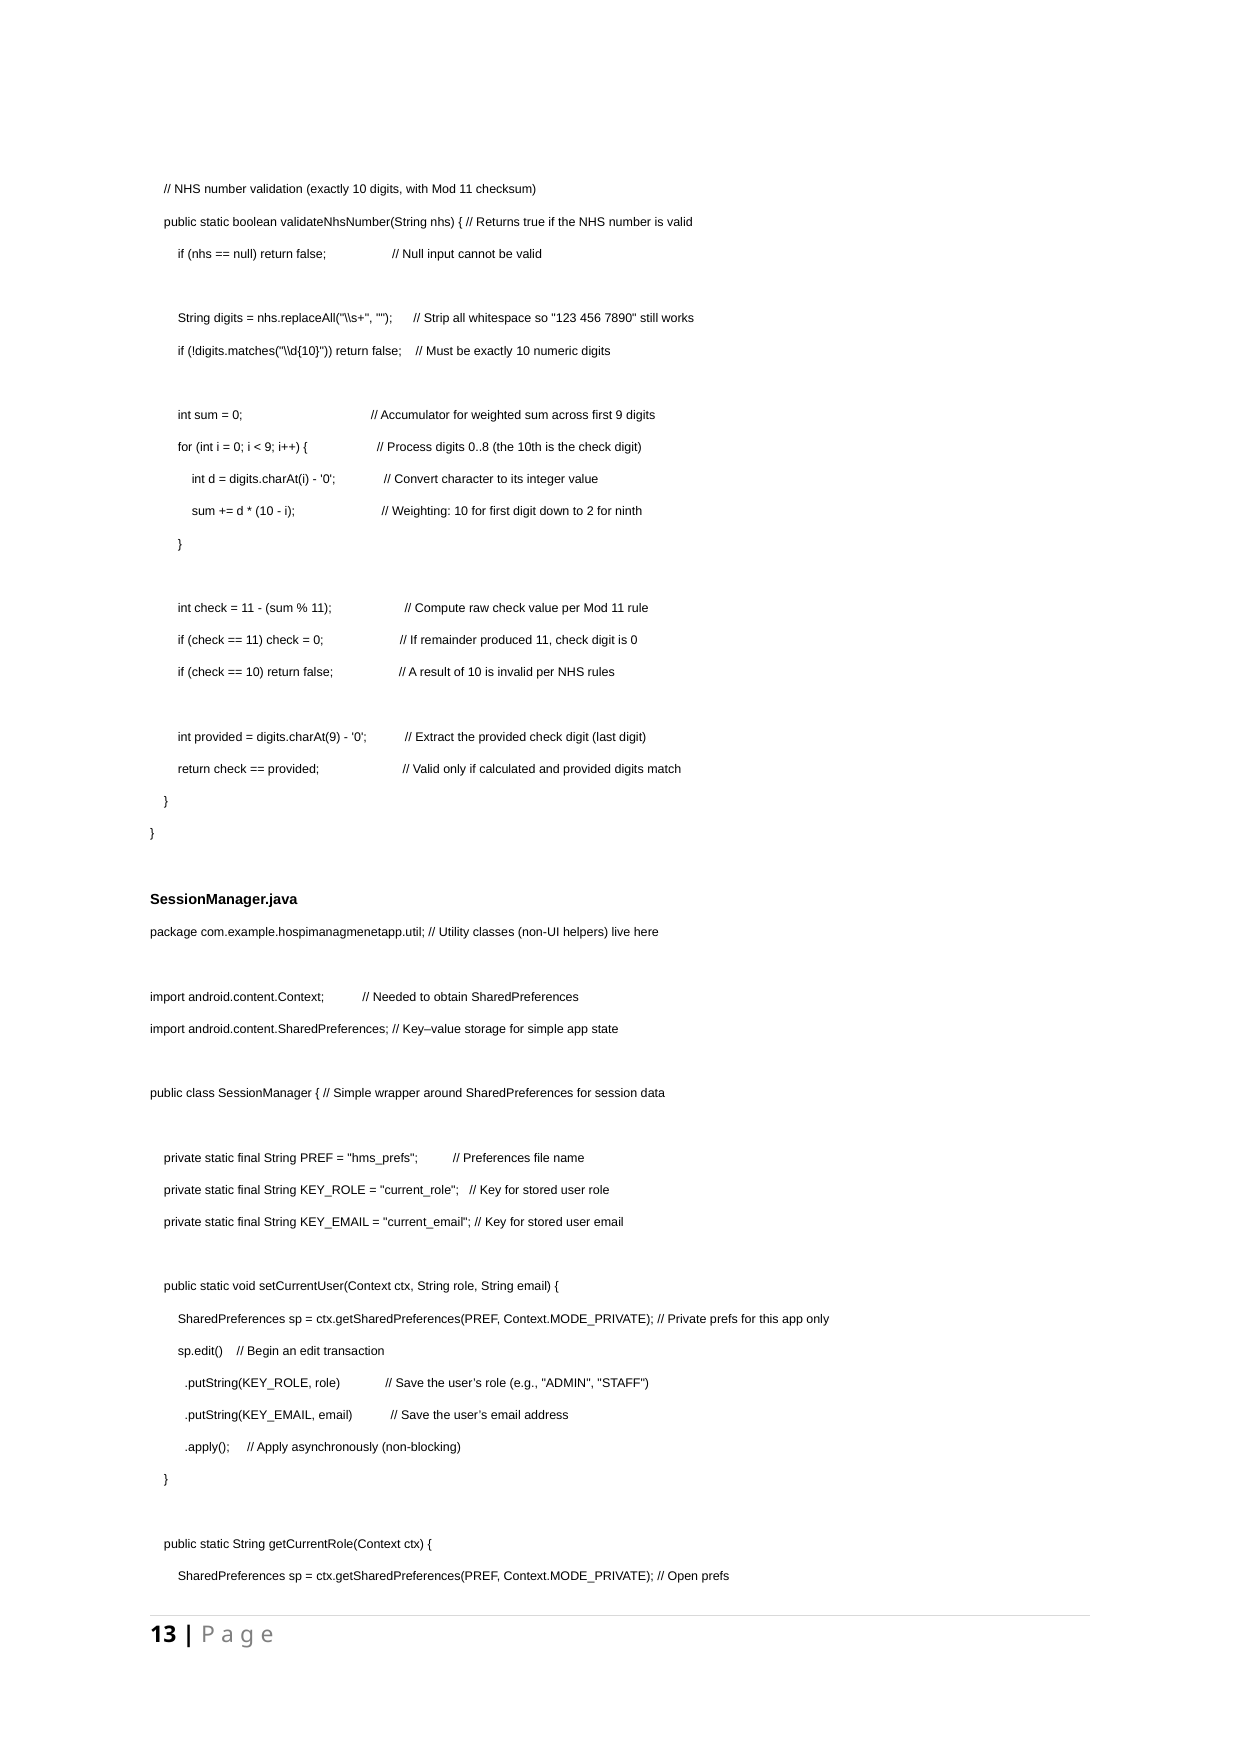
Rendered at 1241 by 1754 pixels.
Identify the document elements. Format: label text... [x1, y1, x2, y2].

text sp.edit() // Begin an edit transaction [150, 1343, 1090, 1358]
text if (nhs == null) return false; // Null input cannot be valid [150, 247, 1090, 261]
text import android.content.Context; // Needed to obtain SharedPreferences [150, 989, 1090, 1004]
text for (int i = 0; i < 9; i++) { // Process digits 0..8 (the 10th is the check digit) [150, 440, 1090, 454]
text private static final String KEY_ROLE = "current_role"; // Key for stored user role [150, 1182, 1090, 1197]
text // NHS number validation (exactly 10 digits, with Mod 11 checksum) [150, 182, 1090, 197]
text public static String getCurrentRole(Context ctx) { [150, 1537, 1090, 1551]
text int check = 11 - (sum % 11); // Compute raw check value per Mod 11 rule [150, 601, 1090, 615]
text sum += d * (10 - i); // Weighting: 10 for first digit down to 2 for ninth [150, 504, 1090, 518]
text } [150, 536, 1090, 551]
text private static final String KEY_EMAIL = "current_email"; // Key for stored user email [150, 1215, 1090, 1229]
text int sum = 0; // Accumulator for weighted sum across first 9 digits [150, 407, 1090, 422]
text if (check == 10) return false; // A result of 10 is invalid per NHS rules [150, 665, 1090, 679]
text .apply(); // Apply asynchronously (non-blocking) [150, 1440, 1090, 1454]
text import android.content.SharedPreferences; // Key–value storage for simple app state [150, 1022, 1090, 1036]
text } [150, 826, 1090, 840]
text if (!digits.matches("\\d{10}")) return false; // Must be exactly 10 numeric digits [150, 343, 1090, 357]
text } [150, 1472, 1090, 1487]
text return check == provided; // Valid only if calculated and provided digits match [150, 762, 1090, 776]
text package com.example.hospimanagmenetapp.util; // Utility classes (non-UI helpers) live here [150, 925, 1090, 939]
text SharedPreferences sp = ctx.getSharedPreferences(PREF, Context.MODE_PRIVATE); // Private prefs for this app only [150, 1311, 1090, 1326]
text SessionManager.java [150, 890, 1090, 907]
text .putString(KEY_EMAIL, email) // Save the user’s email address [150, 1408, 1090, 1422]
text if (check == 11) check = 0; // If remainder produced 11, check digit is 0 [150, 633, 1090, 647]
text .putString(KEY_ROLE, role) // Save the user’s role (e.g., "ADMIN", "STAFF") [150, 1376, 1090, 1390]
text int provided = digits.charAt(9) - '0'; // Extract the provided check digit (last digit) [150, 729, 1090, 744]
text int d = digits.charAt(i) - '0'; // Convert character to its integer value [150, 472, 1090, 486]
text public static boolean validateNhsNumber(String nhs) { // Returns true if the NHS number is valid [150, 214, 1090, 229]
text public class SessionManager { // Simple wrapper around SharedPreferences for session data [150, 1086, 1090, 1100]
text public static void setCurrentUser(Context ctx, String role, String email) { [150, 1279, 1090, 1293]
text private static final String PREF = "hms_prefs"; // Preferences file name [150, 1150, 1090, 1165]
text String digits = nhs.replaceAll("\\s+", ""); // Strip all whitespace so "123 456 7890" still works [150, 311, 1090, 325]
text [150, 1569, 1090, 1583]
text } [150, 794, 1090, 808]
